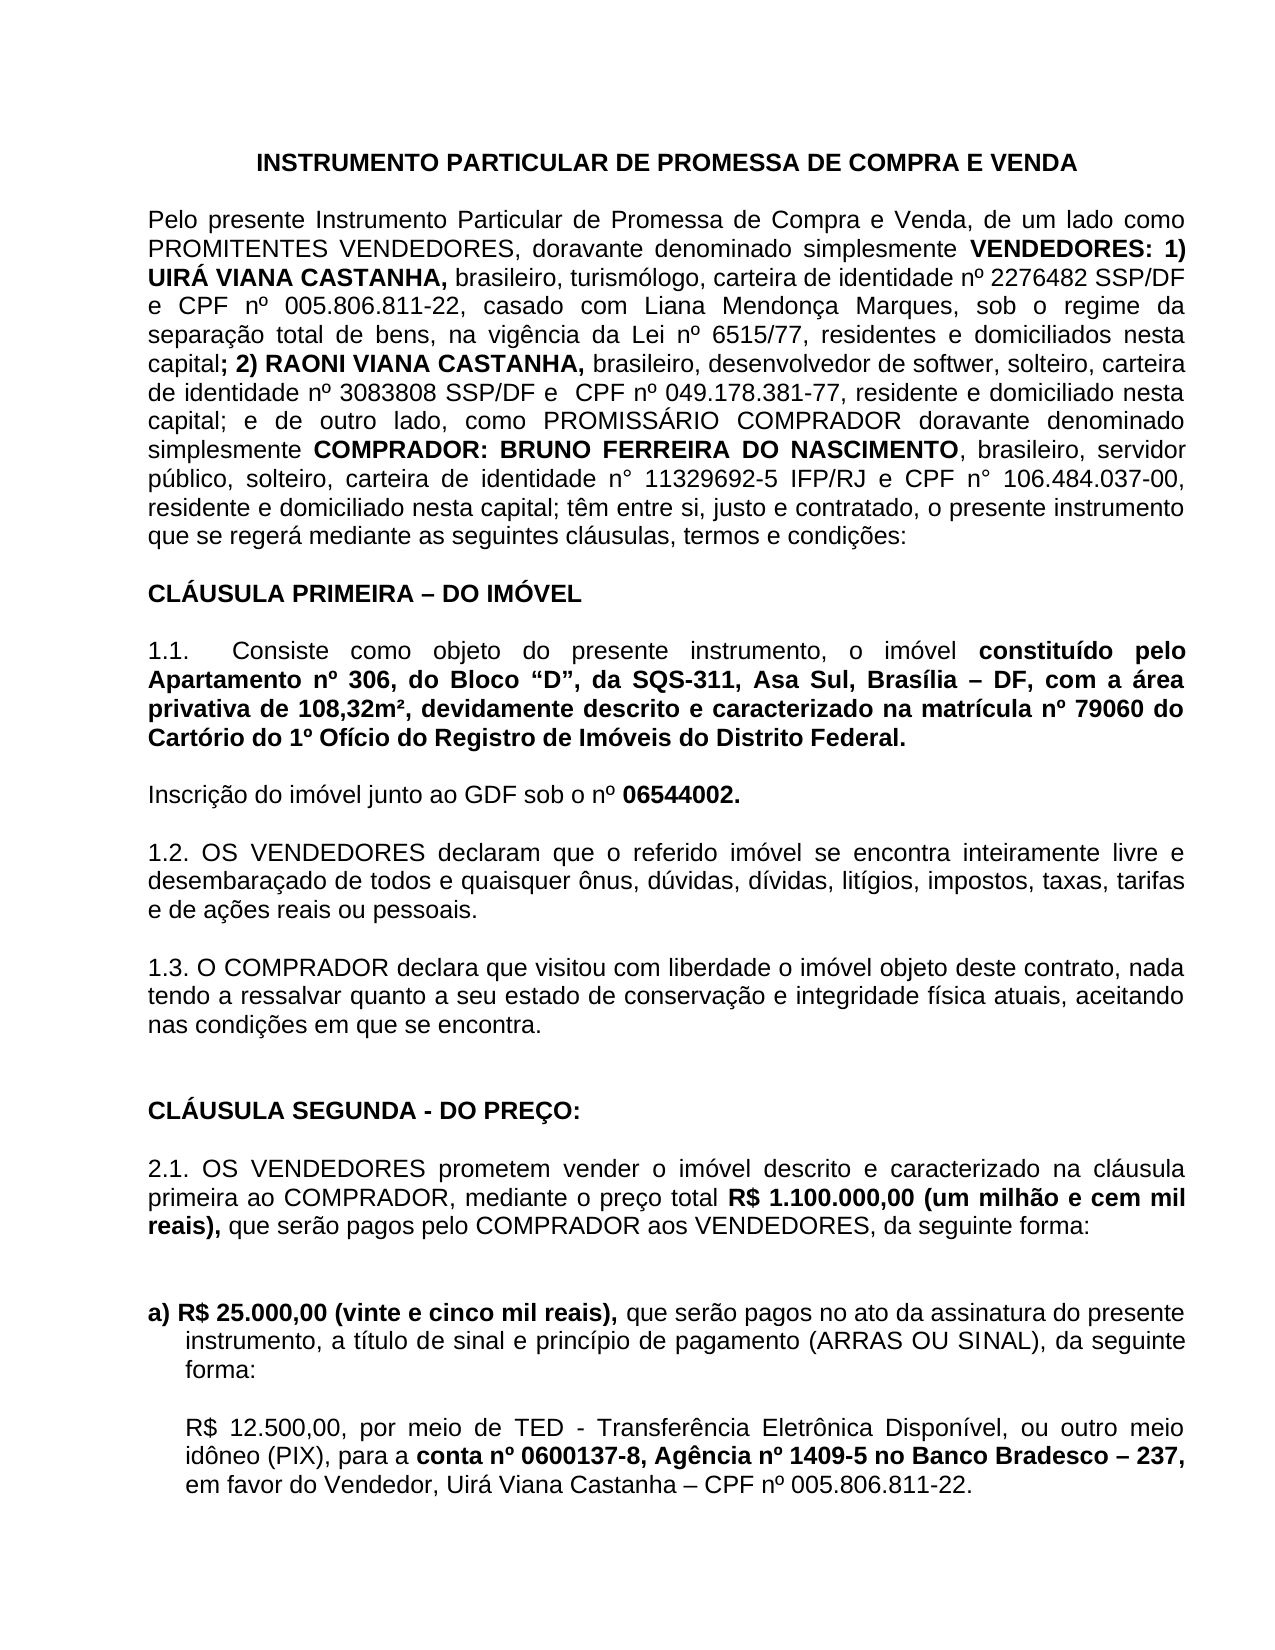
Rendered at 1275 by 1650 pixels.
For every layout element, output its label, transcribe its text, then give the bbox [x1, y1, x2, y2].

list R$ 25.000,00 (vinte e cinco mil reais), que serão pagos no ato da assinatura do presente instrumento, a título de sinal e princípio de pagamento (ARRAS OU SINAL), da seguinte forma: [148, 1298, 1186, 1384]
text CLÁUSULA PRIMEIRA – DO IMÓVEL [148, 579, 1186, 608]
text 2.1. OS VENDEDORES prometem vender o imóvel descrito e caracterizado na cláusula primeira ao COMPRADOR, mediante o preço total R$ 1.100.000,00 (um milhão e cem mil reais), que serão pagos pelo COMPRADOR aos VENDEDORES, da seguinte forma: [148, 1154, 1186, 1240]
text CLÁUSULA SEGUNDA - DO PREÇO: [148, 1096, 1186, 1125]
text Pelo presente Instrumento Particular de Promessa de Compra e Venda, de um lado como PROMITENTES VENDEDORES, doravante denominado simplesmente VENDEDORES: 1) UIRÁ VIANA CASTANHA, brasileiro, turismólogo, carteira de identidade nº 2276482 SSP/DF e CPF nº 005.806.811-22, casado com Liana Mendonça Marques, sob o regime da separação total de bens, na vigência da Lei nº 6515/77, residentes e domiciliados nesta capital; 2) RAONI VIANA CASTANHA, brasileiro, desenvolvedor de softwer, solteiro, carteira de identidade nº 3083808 SSP/DF e CPF nº 049.178.381-77, residente e domiciliado nesta capital; e de outro lado, como PROMISSÁRIO COMPRADOR doravante denominado simplesmente COMPRADOR: BRUNO FERREIRA DO NASCIMENTO, brasileiro, servidor público, solteiro, carteira de identidade n° 11329692-5 IFP/RJ e CPF n° 106.484.037-00, residente e domiciliado nesta capital; têm entre si, justo e contratado, o presente instrumento que se regerá mediante as seguintes cláusulas, termos e condições: [148, 205, 1186, 550]
text 1.3. O COMPRADOR declara que visitou com liberdade o imóvel objeto deste contrato, nada tendo a ressalvar quanto a seu estado de conservação e integridade física atuais, aceitando nas condições em que se encontra. [148, 953, 1186, 1039]
text INSTRUMENTO PARTICULAR DE PROMESSA DE COMPRA E VENDA [148, 148, 1186, 176]
text Inscrição do imóvel junto ao GDF sob o nº 06544002. [148, 780, 1186, 809]
text 1.1. Consiste como objeto do presente instrumento, o imóvel constituído pelo Apartamento nº 306, do Bloco “D”, da SQS-311, Asa Sul, Brasília – DF, com a área privativa de 108,32m², devidamente descrito e caracterizado na matrícula nº 79060 do Cartório do 1º Ofício do Registro de Imóveis do Distrito Federal. [148, 636, 1186, 751]
text R$ 12.500,00, por meio de TED - Transferência Eletrônica Disponível, ou outro meio idôneo (PIX), para a conta nº 0600137-8, Agência nº 1409-5 no Banco Bradesco – 237, em favor do Vendedor, Uirá Viana Castanha – CPF nº 005.806.811-22. [185, 1413, 1186, 1499]
text 1.2. OS VENDEDORES declaram que o referido imóvel se encontra inteiramente livre e desembaraçado de todos e quaisquer ônus, dúvidas, dívidas, litígios, impostos, taxas, tarifas e de ações reais ou pessoais. [148, 838, 1186, 924]
